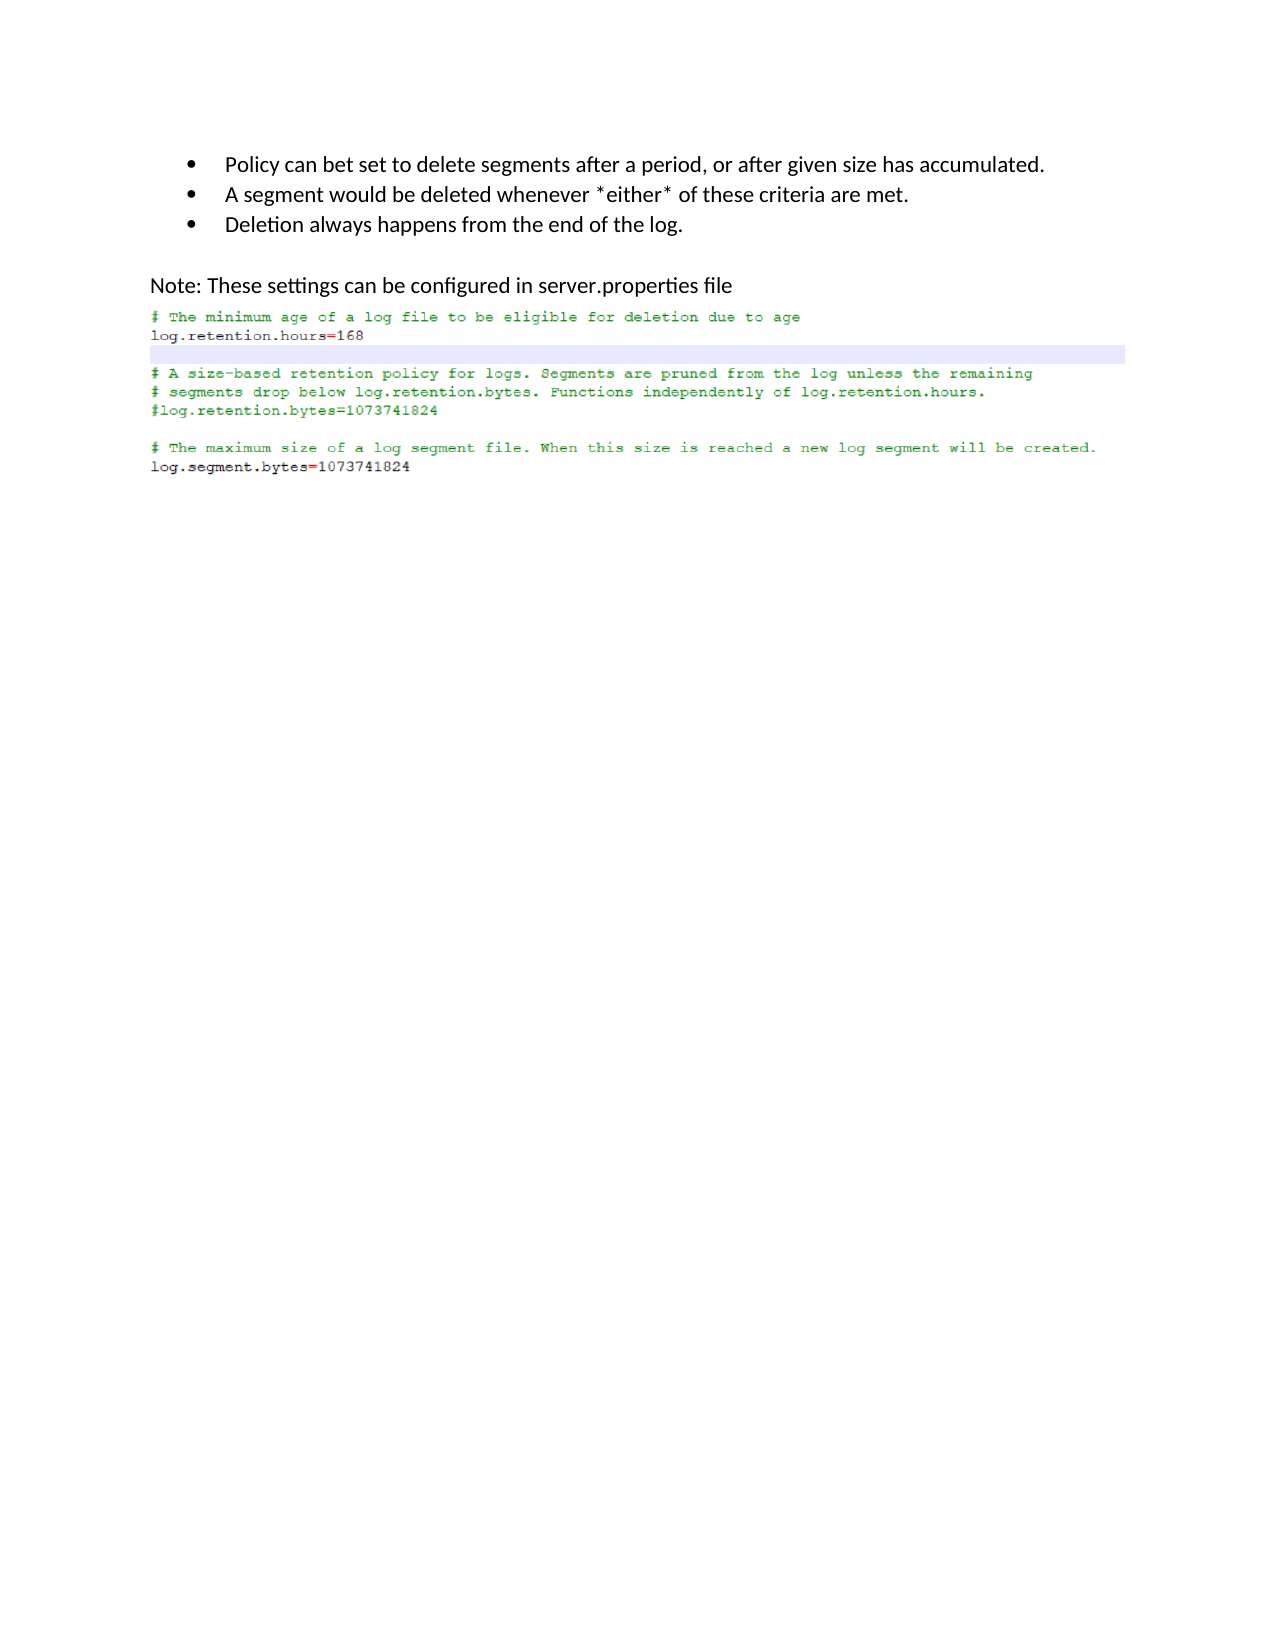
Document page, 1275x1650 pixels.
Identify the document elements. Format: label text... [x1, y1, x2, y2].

list Policy can bet set to delete segments after a period, or after given size has accumulated. [187, 150, 1125, 178]
list Deletion always happens from the end of the log. [187, 210, 1125, 238]
list A segment would be deleted whenever *either* of these criteria are met. [187, 180, 1125, 208]
picture [150, 301, 1125, 486]
text Note: These settings can be configured in server.properties file [150, 271, 1125, 299]
